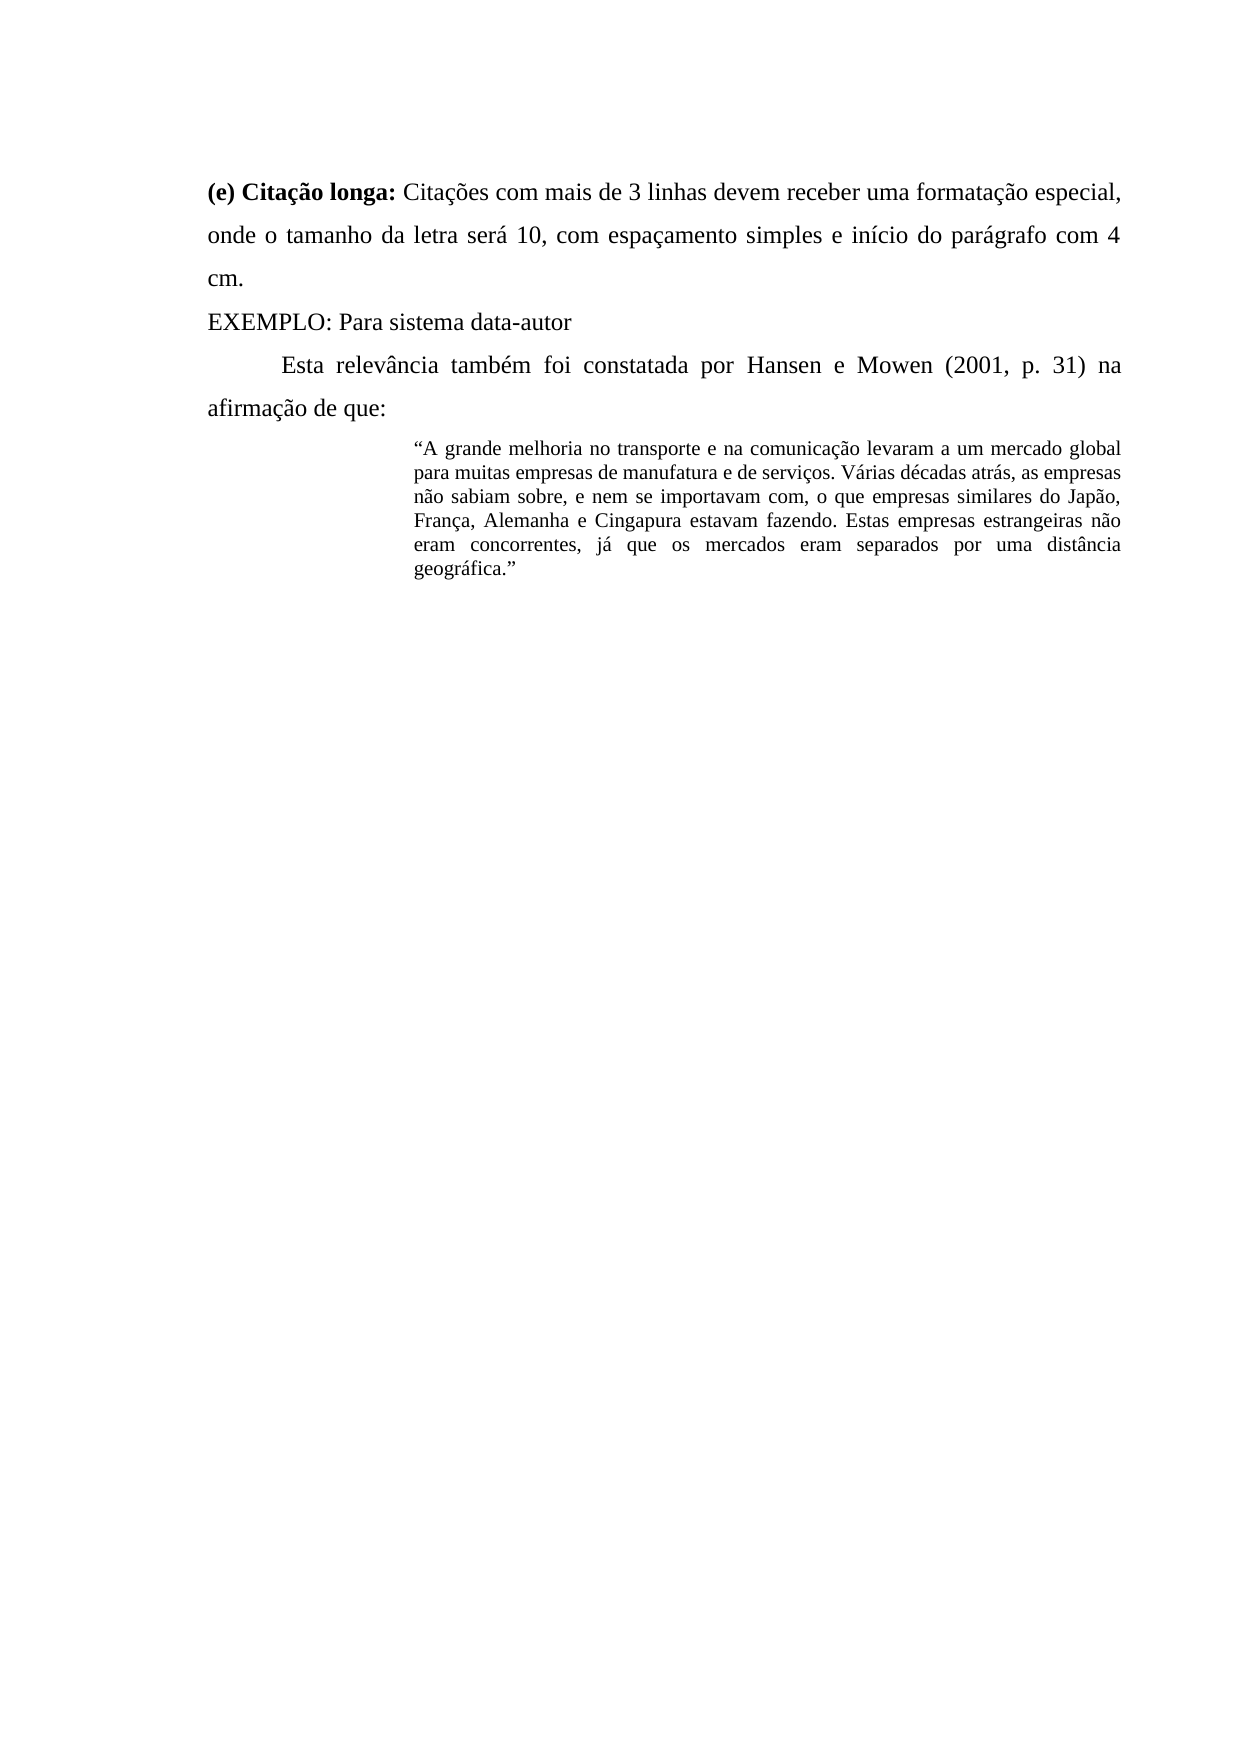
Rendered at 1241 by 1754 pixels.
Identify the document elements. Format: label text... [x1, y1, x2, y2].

text (e) Citação longa: Citações com mais de 3 linhas devem receber uma formatação especial, onde o tamanho da letra será 10, com espaçamento simples e início do parágrafo com 4 cm. [207, 177, 1122, 292]
text Esta relevância também foi constatada por Hansen e Mowen (2001, p. 31) na afirmação de que: [207, 350, 1122, 422]
text “A grande melhoria no transporte e na comunicação levaram a um mercado global para muitas empresas de manufatura e de serviços. Várias décadas atrás, as empresas não sabiam sobre, e nem se importavam com, o que empresas similares do Japão, França, Alemanha e Cingapura estavam fazendo. Estas empresas estrangeiras não eram concorrentes, já que os mercados eram separados por uma distância geográfica.” [413, 436, 1122, 580]
text exemplo: Para sistema data-autor [207, 307, 1122, 335]
